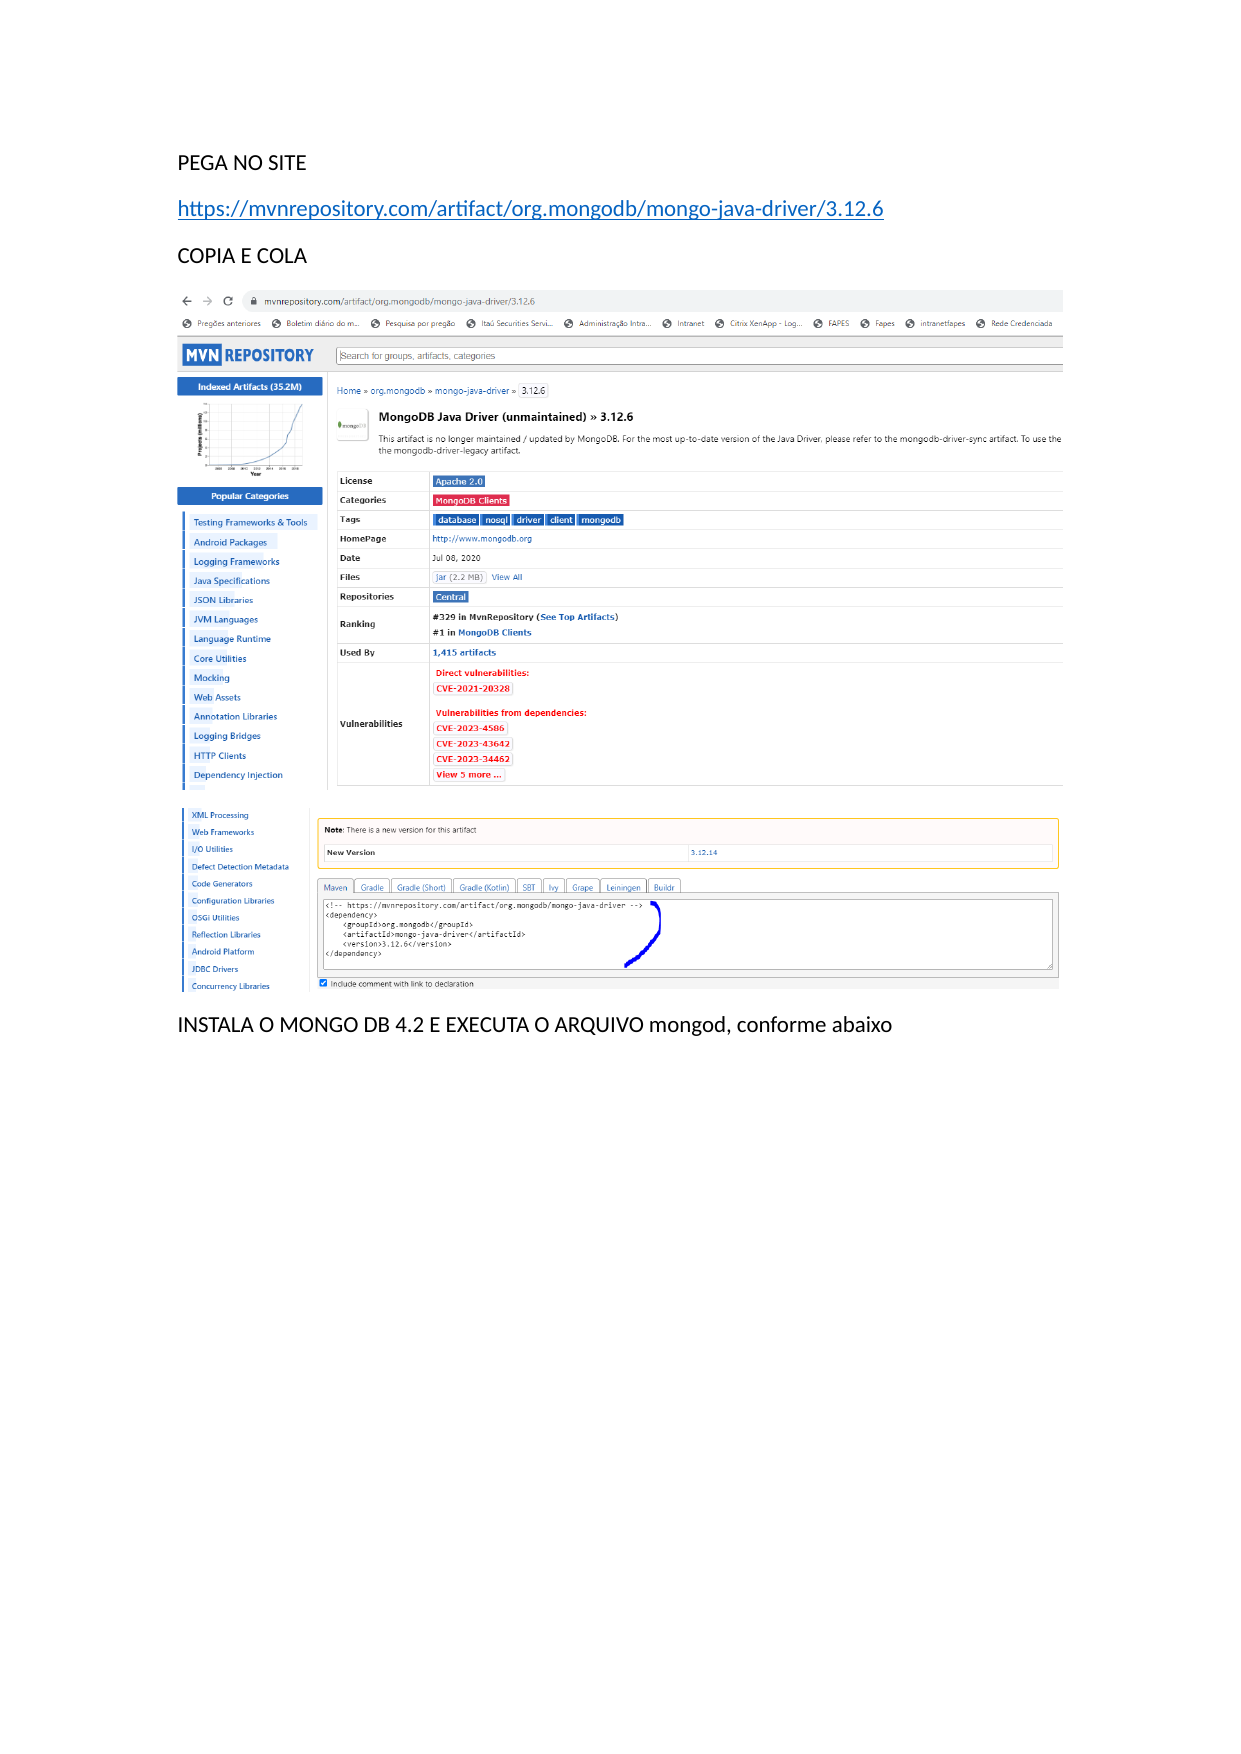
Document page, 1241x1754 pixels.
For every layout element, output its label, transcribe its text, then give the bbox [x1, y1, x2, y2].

text PEGA NO SITE [177, 148, 1063, 176]
text COPIA E COLA [177, 241, 1063, 269]
picture [177, 288, 1063, 790]
picture [177, 808, 1063, 992]
text https://mvnrepository.com/artifact/org.mongodb/mongo-java-driver/3.12.6 [177, 194, 1063, 222]
text INSTALA O MONGO DB 4.2 E EXECUTA O ARQUIVO mongod, conforme abaixo [177, 1011, 1063, 1039]
